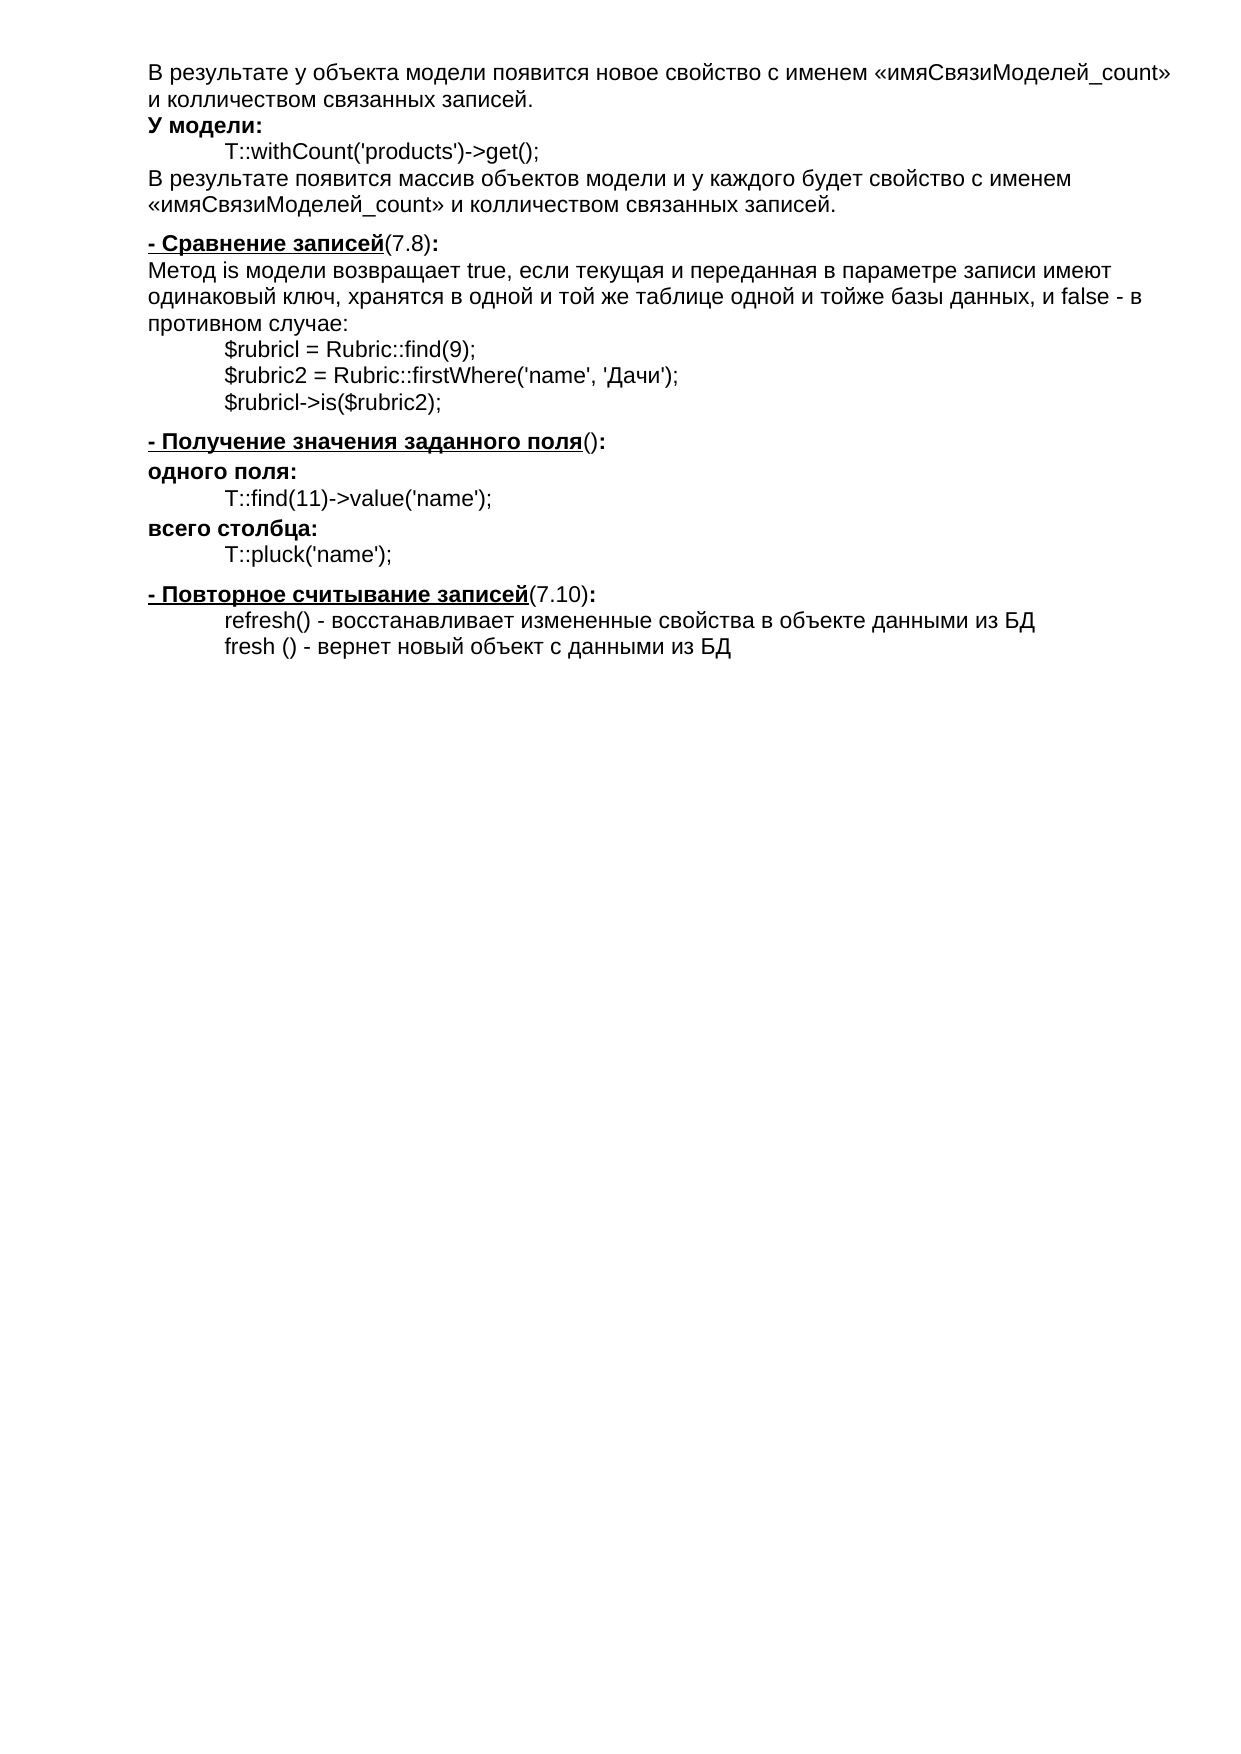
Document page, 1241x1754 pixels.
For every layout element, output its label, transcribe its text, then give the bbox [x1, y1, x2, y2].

text T::withCount('products')->get(); [224, 138, 1181, 164]
text одного поля: [148, 458, 1181, 484]
text У модели: [148, 112, 1181, 138]
text - Получение значения заданного поля(): [148, 428, 1181, 454]
text refresh() - восстанавливает измененные свойства в объекте данными из БД [224, 607, 1181, 633]
text $rubricl->is($rubric2); [224, 388, 1181, 415]
text - Повторное считывание записей(7.10): [148, 581, 1181, 607]
text $rubricl = Rubric::find(9); [224, 336, 1181, 362]
text - Сравнение записей(7.8): [148, 230, 1181, 257]
text всего столбца: [148, 515, 1181, 541]
text В результате появится массив объектов модели и у каждого будет свойство с именем [148, 164, 1181, 191]
text В результате у объекта модели появится новое свойство с именем «имяСвязиМоделей_count» и колличеством связанных записей. [148, 59, 1181, 112]
text fresh () - вернет новый объект с данными из БД [224, 633, 1181, 660]
text «имяСвязиМоделей_count» и колличеством связанных записей. [148, 191, 1181, 217]
text Метод is модели возвращает true, если текущая и переданная в параметре записи имеют одинаковый ключ, хранятся в одной и той же таблице одной и тойже базы данных, и false - в противном случае: [148, 257, 1181, 336]
text $rubric2 = Rubric::firstWhere('name', 'Дачи'); [224, 362, 1181, 388]
text T::find(11)->value('name'); [224, 484, 1181, 511]
text T::pluck('name'); [224, 541, 1181, 567]
